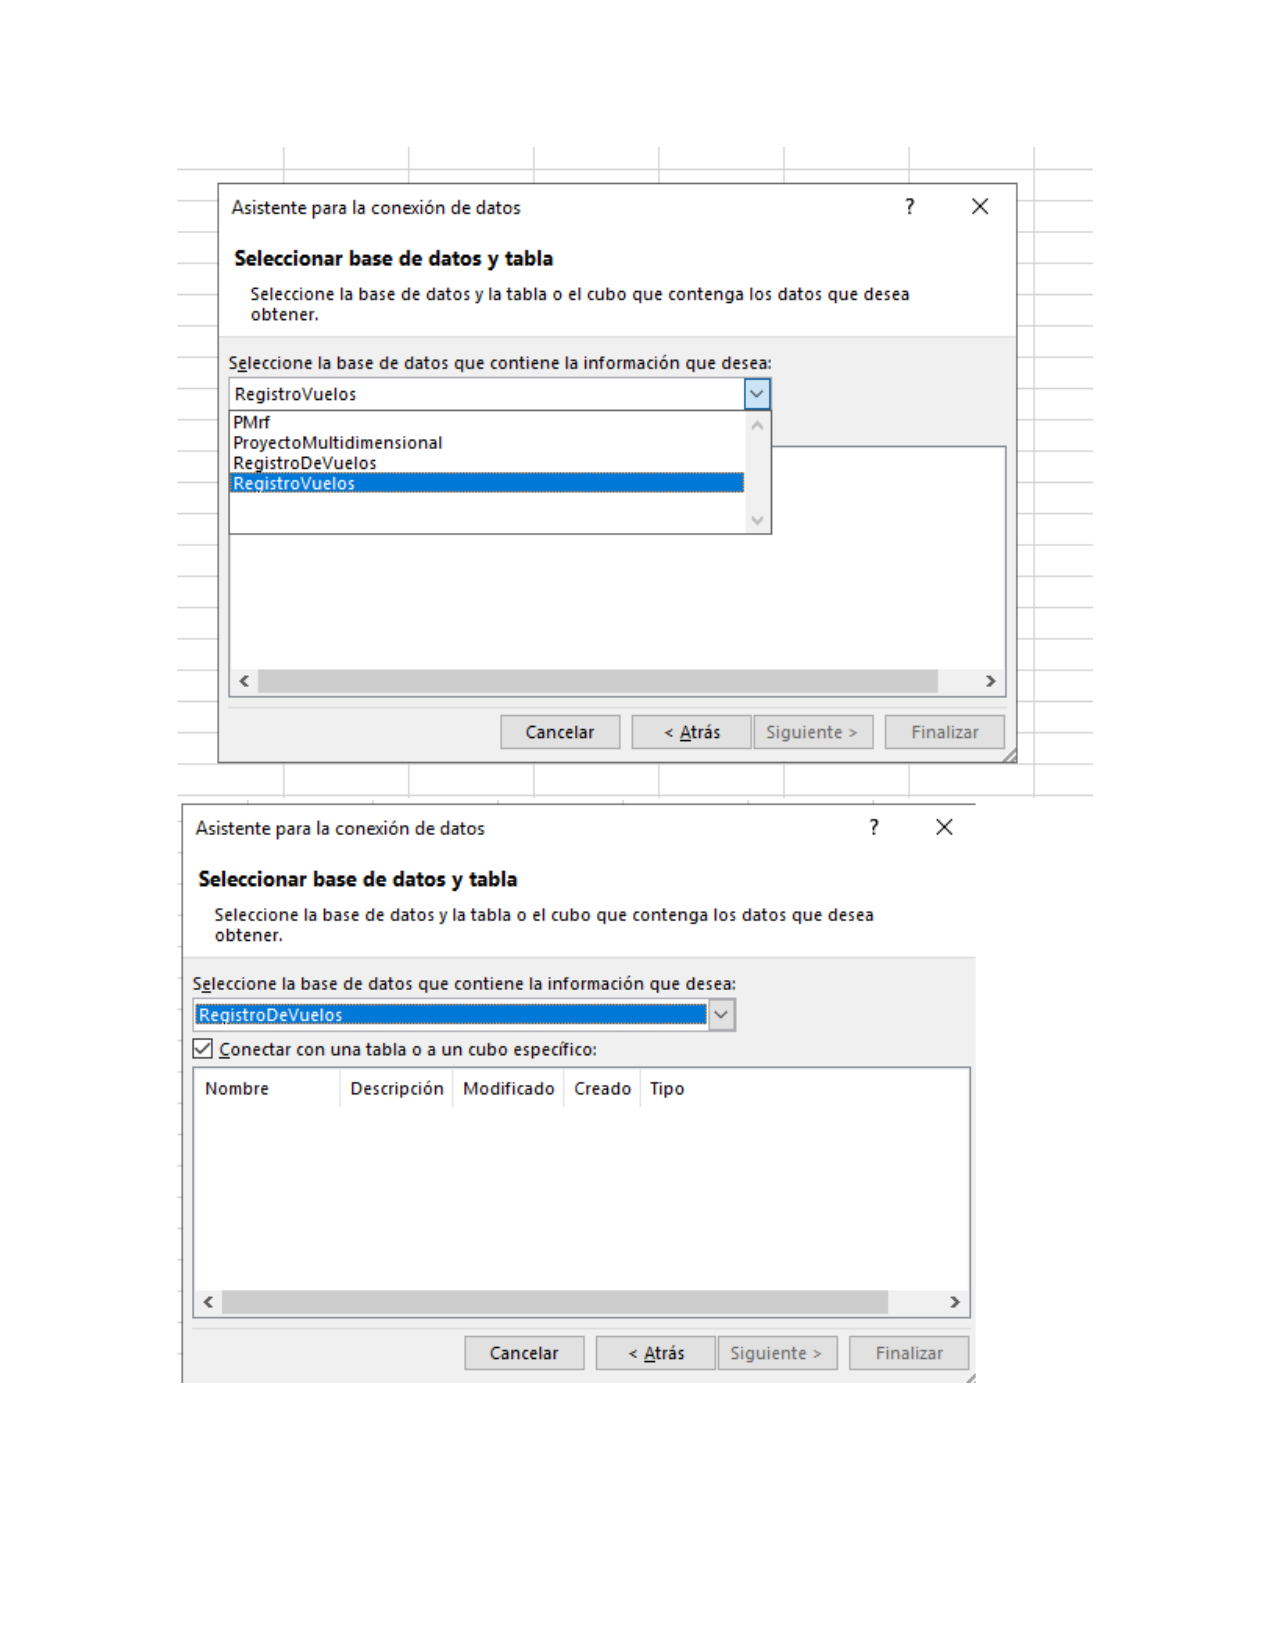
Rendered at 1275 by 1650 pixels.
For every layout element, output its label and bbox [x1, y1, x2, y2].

picture [177, 800, 976, 1383]
picture [177, 147, 1093, 798]
